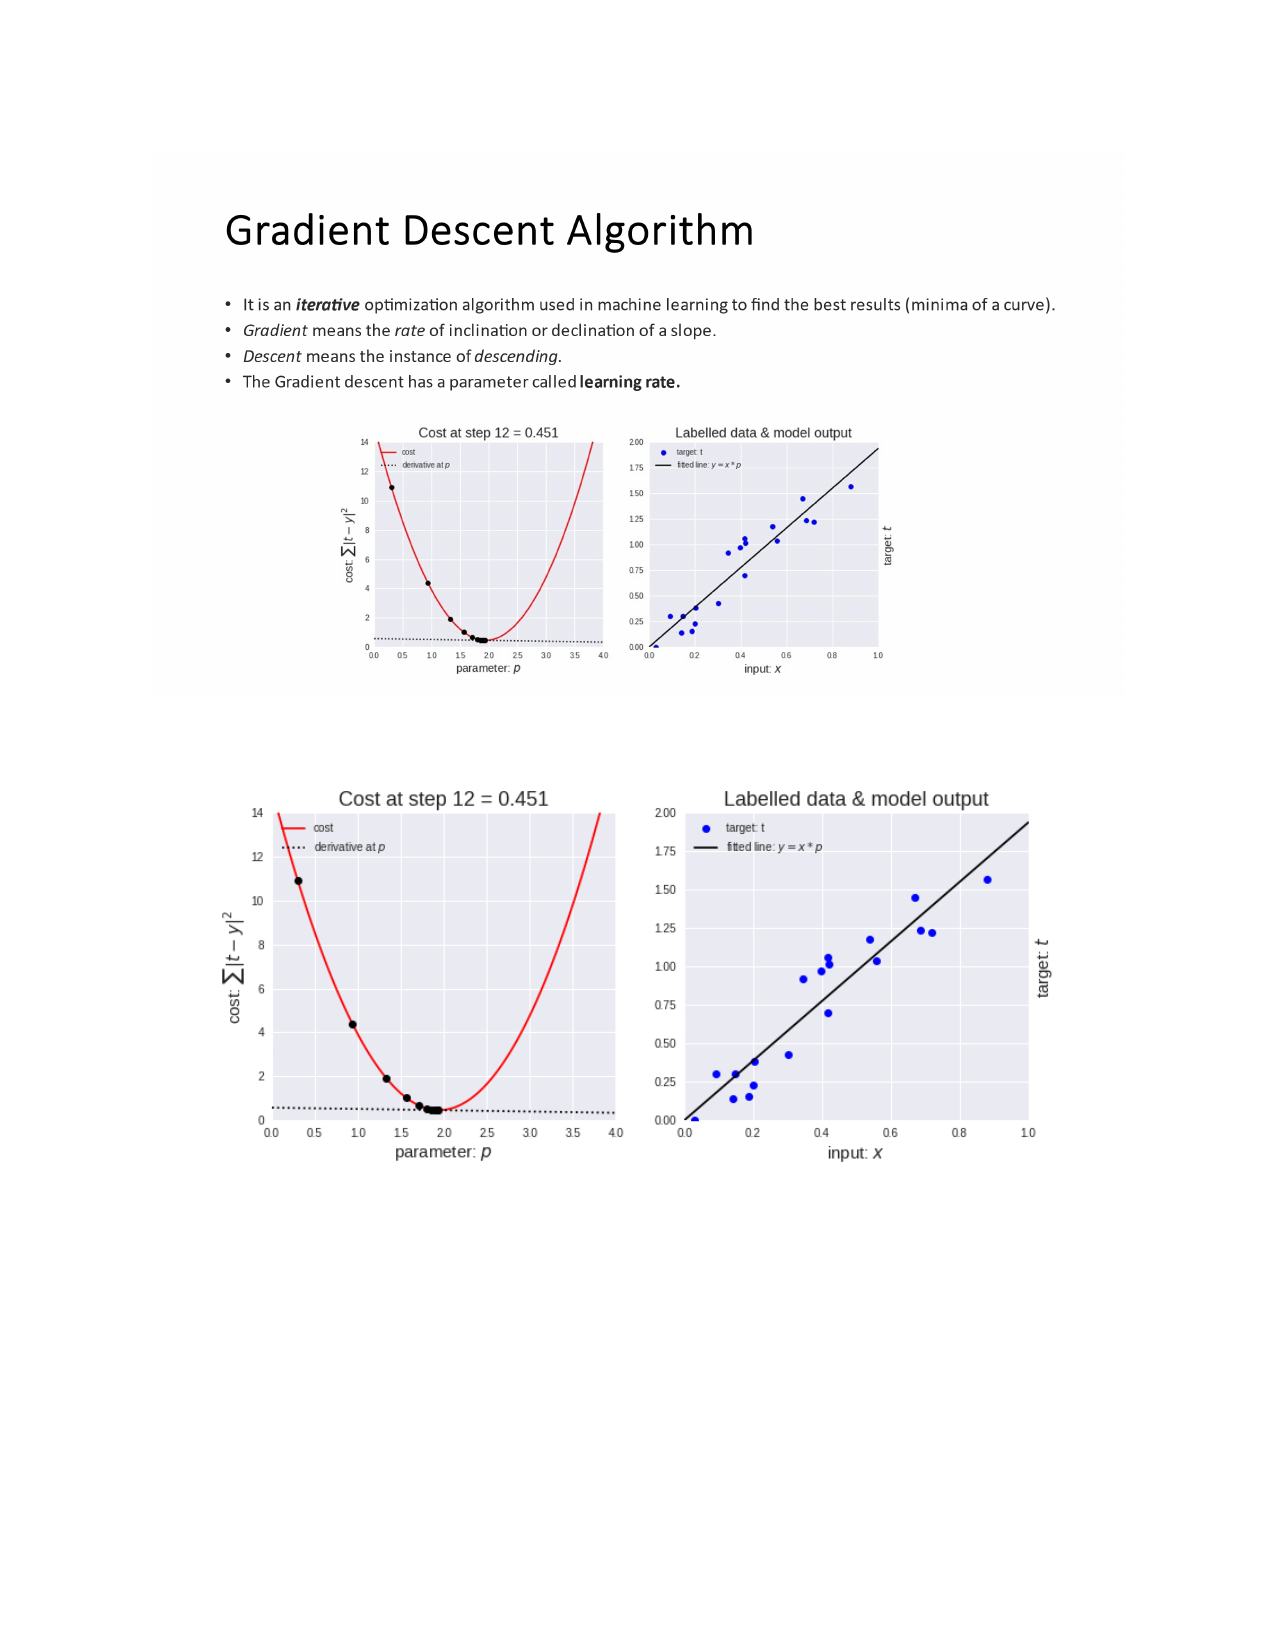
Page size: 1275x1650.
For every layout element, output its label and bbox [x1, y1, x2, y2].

picture [150, 150, 1125, 699]
picture [150, 764, 1125, 1171]
